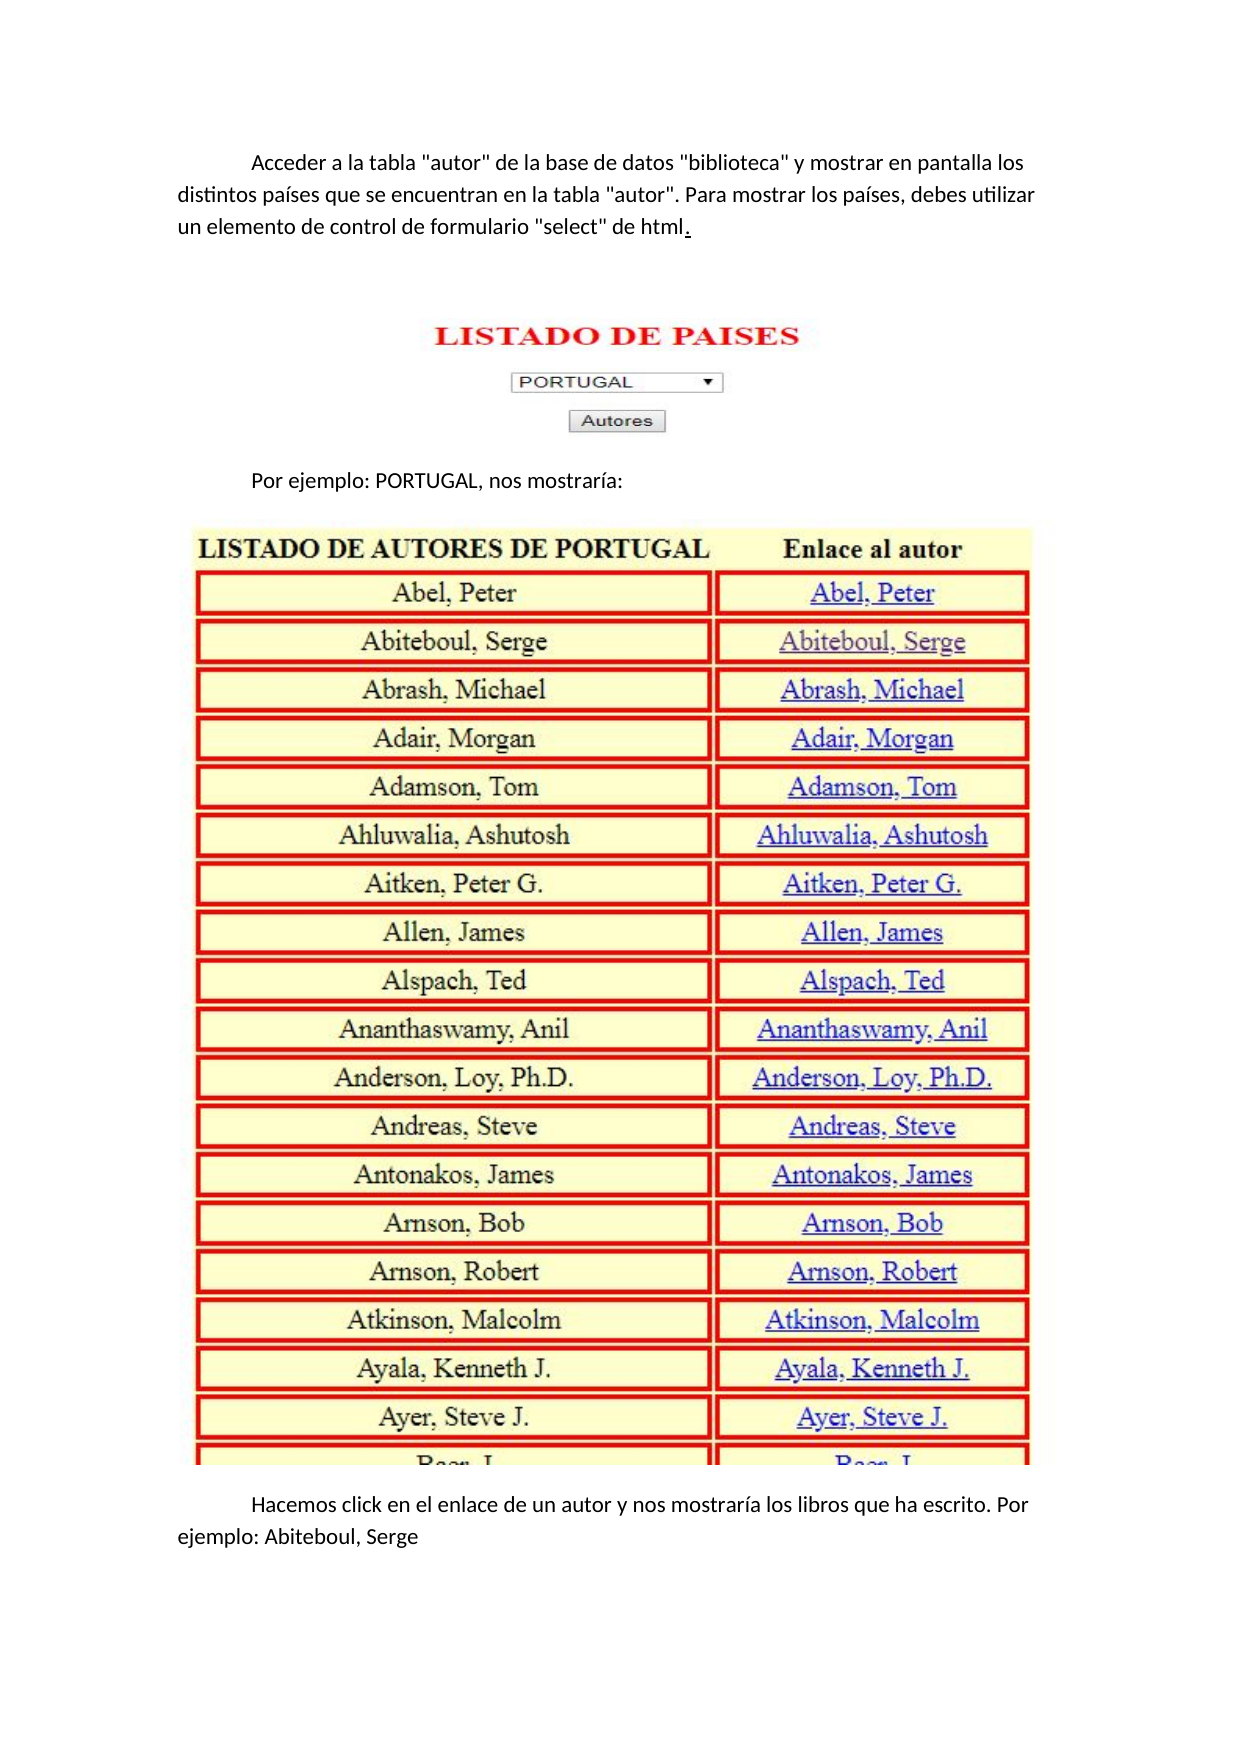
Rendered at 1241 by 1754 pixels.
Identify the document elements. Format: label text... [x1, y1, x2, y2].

picture [179, 519, 1061, 1465]
text Por ejemplo: PORTUGAL, nos mostraría: [177, 466, 1063, 494]
text Hacemos click en el enlace de un autor y nos mostraría los libros que ha escrito. Por ejemplo: Abiteboul, Serge [177, 1490, 1063, 1550]
picture [419, 318, 821, 442]
text Acceder a la tabla "autor" de la base de datos "biblioteca" y mostrar en pantalla los distintos países que se encuentran en la tabla "autor". Para mostrar los países, debes utilizar un elemento de control de formulario "select" de html. [177, 148, 1063, 240]
